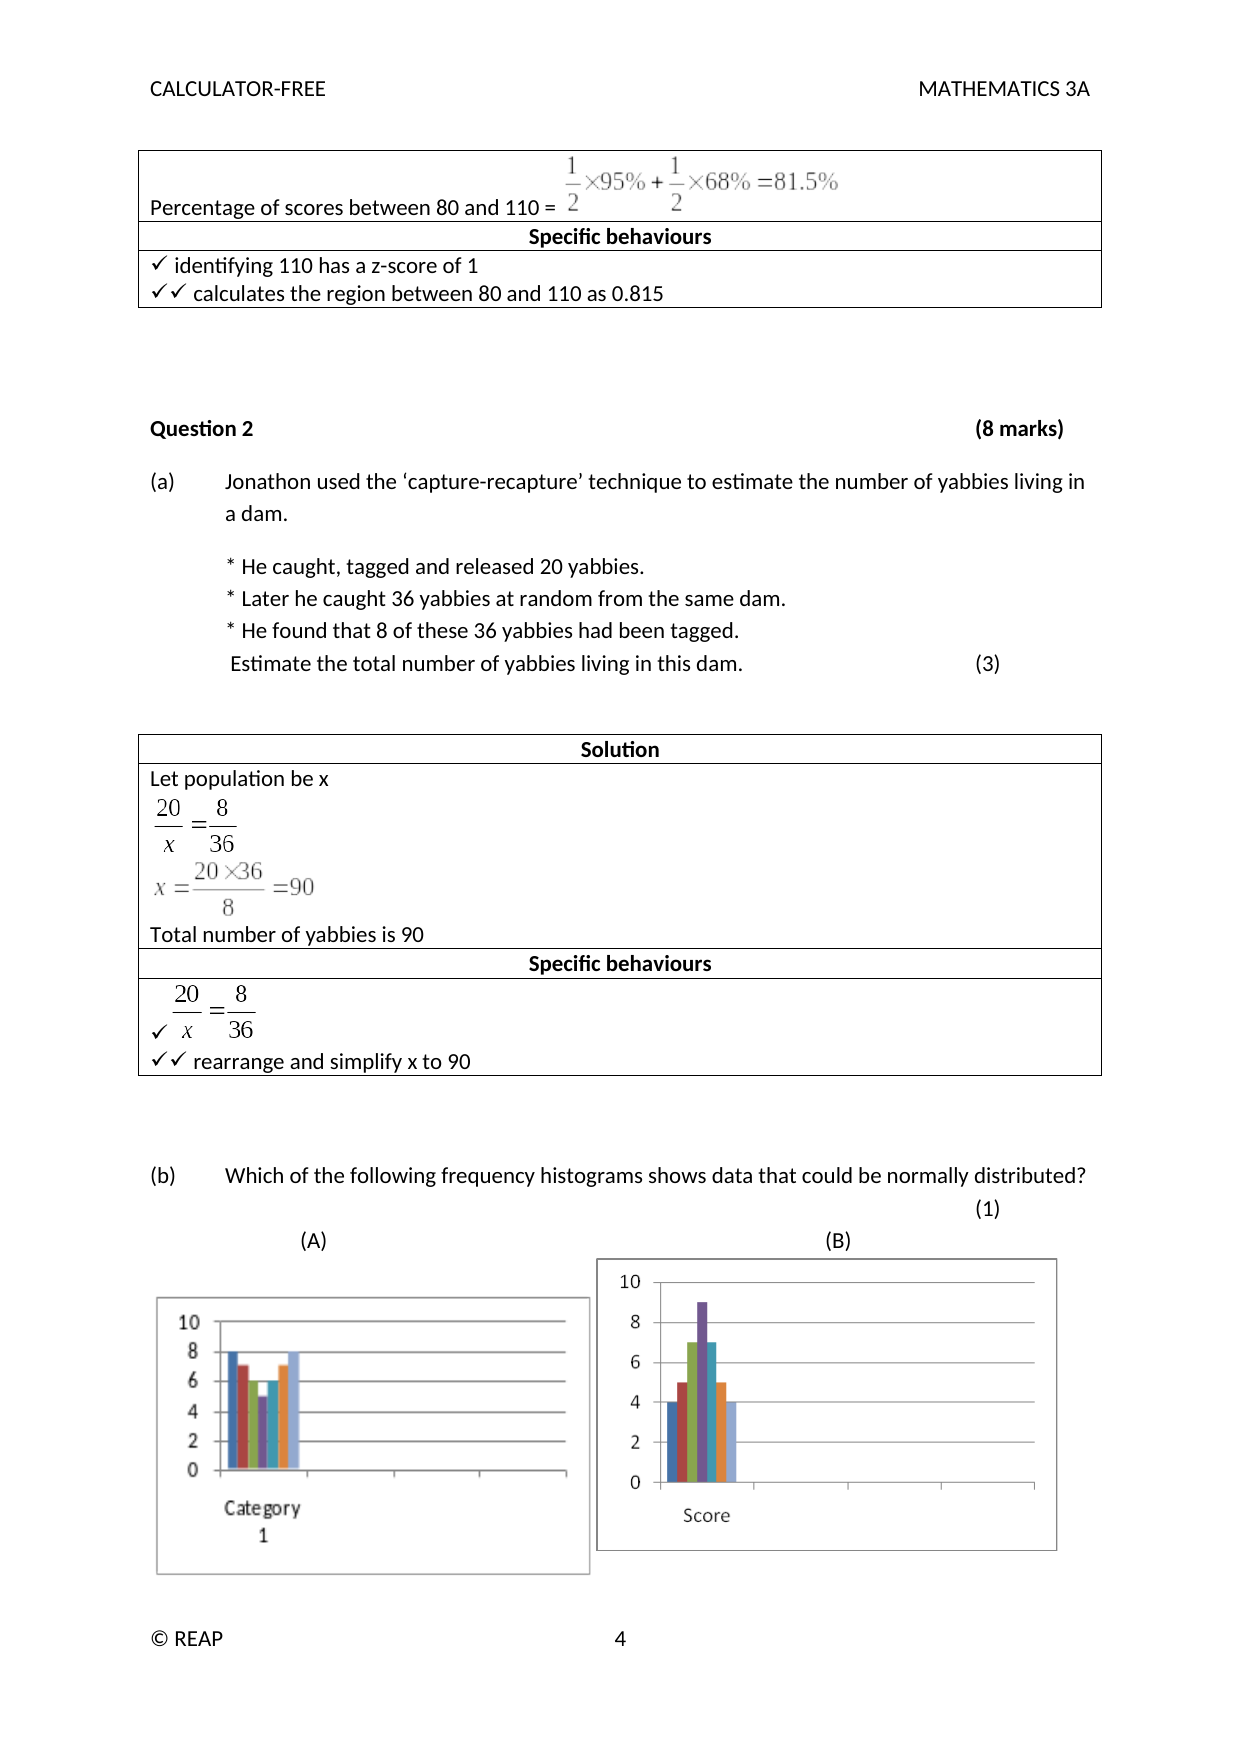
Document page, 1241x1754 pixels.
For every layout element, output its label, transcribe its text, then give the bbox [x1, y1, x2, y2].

table_cell Let population be x Total number of yabbies is 90 [139, 764, 1101, 948]
picture [595, 1258, 1058, 1551]
table_cell identifying 110 has a z-score of 1 calculates the region between 80 and 110 as 0.815 [139, 251, 1101, 307]
list * He found that 8 of these 36 yabbies had been tagged. [225, 617, 1090, 645]
list * Later he caught 36 yabbies at random from the same dam. [225, 584, 1090, 612]
table_header Solution [139, 735, 1101, 763]
text Question 2 (8 marks) [150, 414, 1090, 442]
table_cell rearrange and simplify x to 90 [139, 979, 1101, 1075]
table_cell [139, 151, 1101, 221]
text (a) Jonathon used the ‘capture-recapture’ technique to estimate the number of yabbies living in a dam. [150, 467, 1090, 527]
list * He caught, tagged and released 20 yabbies. [225, 552, 1090, 580]
table_cell Specific behaviours [139, 949, 1101, 977]
table_cell Specific behaviours [139, 222, 1101, 250]
list Estimate the total number of yabbies living in this dam. (3) [225, 649, 1090, 677]
